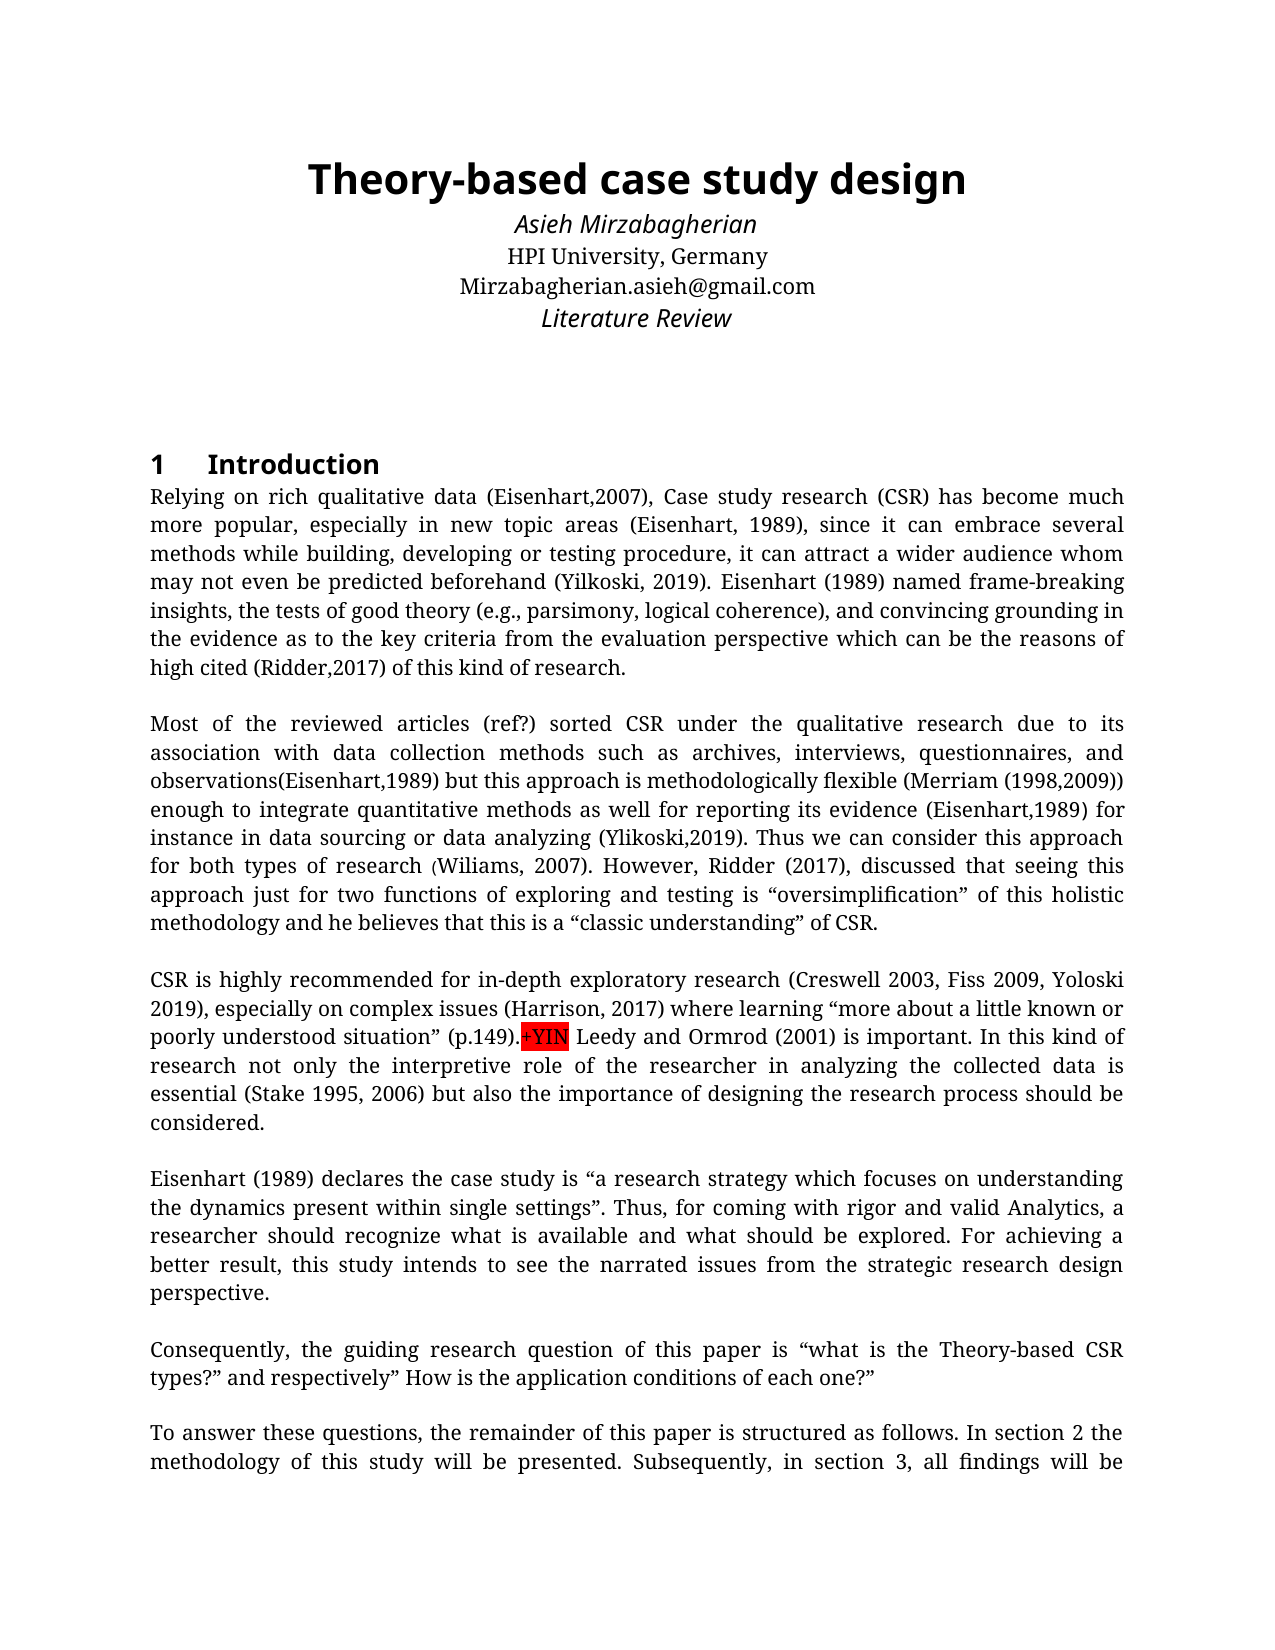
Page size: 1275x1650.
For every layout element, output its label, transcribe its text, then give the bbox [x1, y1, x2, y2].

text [150, 1418, 1125, 1475]
text Consequently, the guiding research question of this paper is “what is the Theory-based CSR types?” and respectively” How is the application conditions of each one?” [150, 1335, 1125, 1392]
text Eisenhart (1989) declares the case study is “a research strategy which focuses on understanding the dynamics present within single settings”. Thus, for coming with rigor and valid Analytics, a researcher should recognize what is available and what should be explored. For achieving a better result, this study intends to see the narrated issues from the strategic research design perspective. [150, 1164, 1125, 1307]
text CSR is highly recommended for in-depth exploratory research (Creswell 2003, Fiss 2009, Yoloski 2019), especially on complex issues (Harrison, 2017) where learning “more about a little known or poorly understood situation” (p.149).+YIN Leedy and Ormrod (2001) is important. In this kind of research not only the interpretive role of the researcher in analyzing the collected data is essential (Stake 1995, 2006) but also the importance of designing the research process should be considered. [150, 965, 1125, 1136]
text Mirzabagherian.asieh@gmail.com [150, 271, 1125, 300]
text HPI University, Germany [150, 241, 1125, 271]
text Most of the reviewed articles (ref?) sorted CSR under the qualitative research due to its association with data collection methods such as archives, interviews, questionnaires, and observations(Eisenhart,1989) but this approach is methodologically flexible (Merriam (1998,2009)) enough to integrate quantitative methods as well for reporting its evidence (Eisenhart,1989) for instance in data sourcing or data analyzing (Ylikoski,2019). Thus we can consider this approach for both types of research (Wiliams, 2007). However, Ridder (2017), discussed that seeing this approach just for two functions of exploring and testing is “oversimplification” of this holistic methodology and he believes that this is a “classic understanding” of CSR. [150, 709, 1125, 937]
text Theory-based case study design [150, 150, 1125, 207]
text 1 Introduction [150, 445, 1125, 482]
text Asieh Mirzabagherian [150, 207, 1125, 241]
text Relying on rich qualitative data (Eisenhart,2007), Case study research (CSR) has become much more popular, especially in new topic areas (Eisenhart, 1989), since it can embrace several methods while building, developing or testing procedure, it can attract a wider audience whom may not even be predicted beforehand (Yilkoski, 2019). Eisenhart (1989) named frame-breaking insights, the tests of good theory (e.g., parsimony, logical coherence), and convincing grounding in the evidence as to the key criteria from the evaluation perspective which can be the reasons of high cited (Ridder,2017) of this kind of research. [150, 482, 1125, 681]
text Literature Review [150, 300, 1125, 334]
